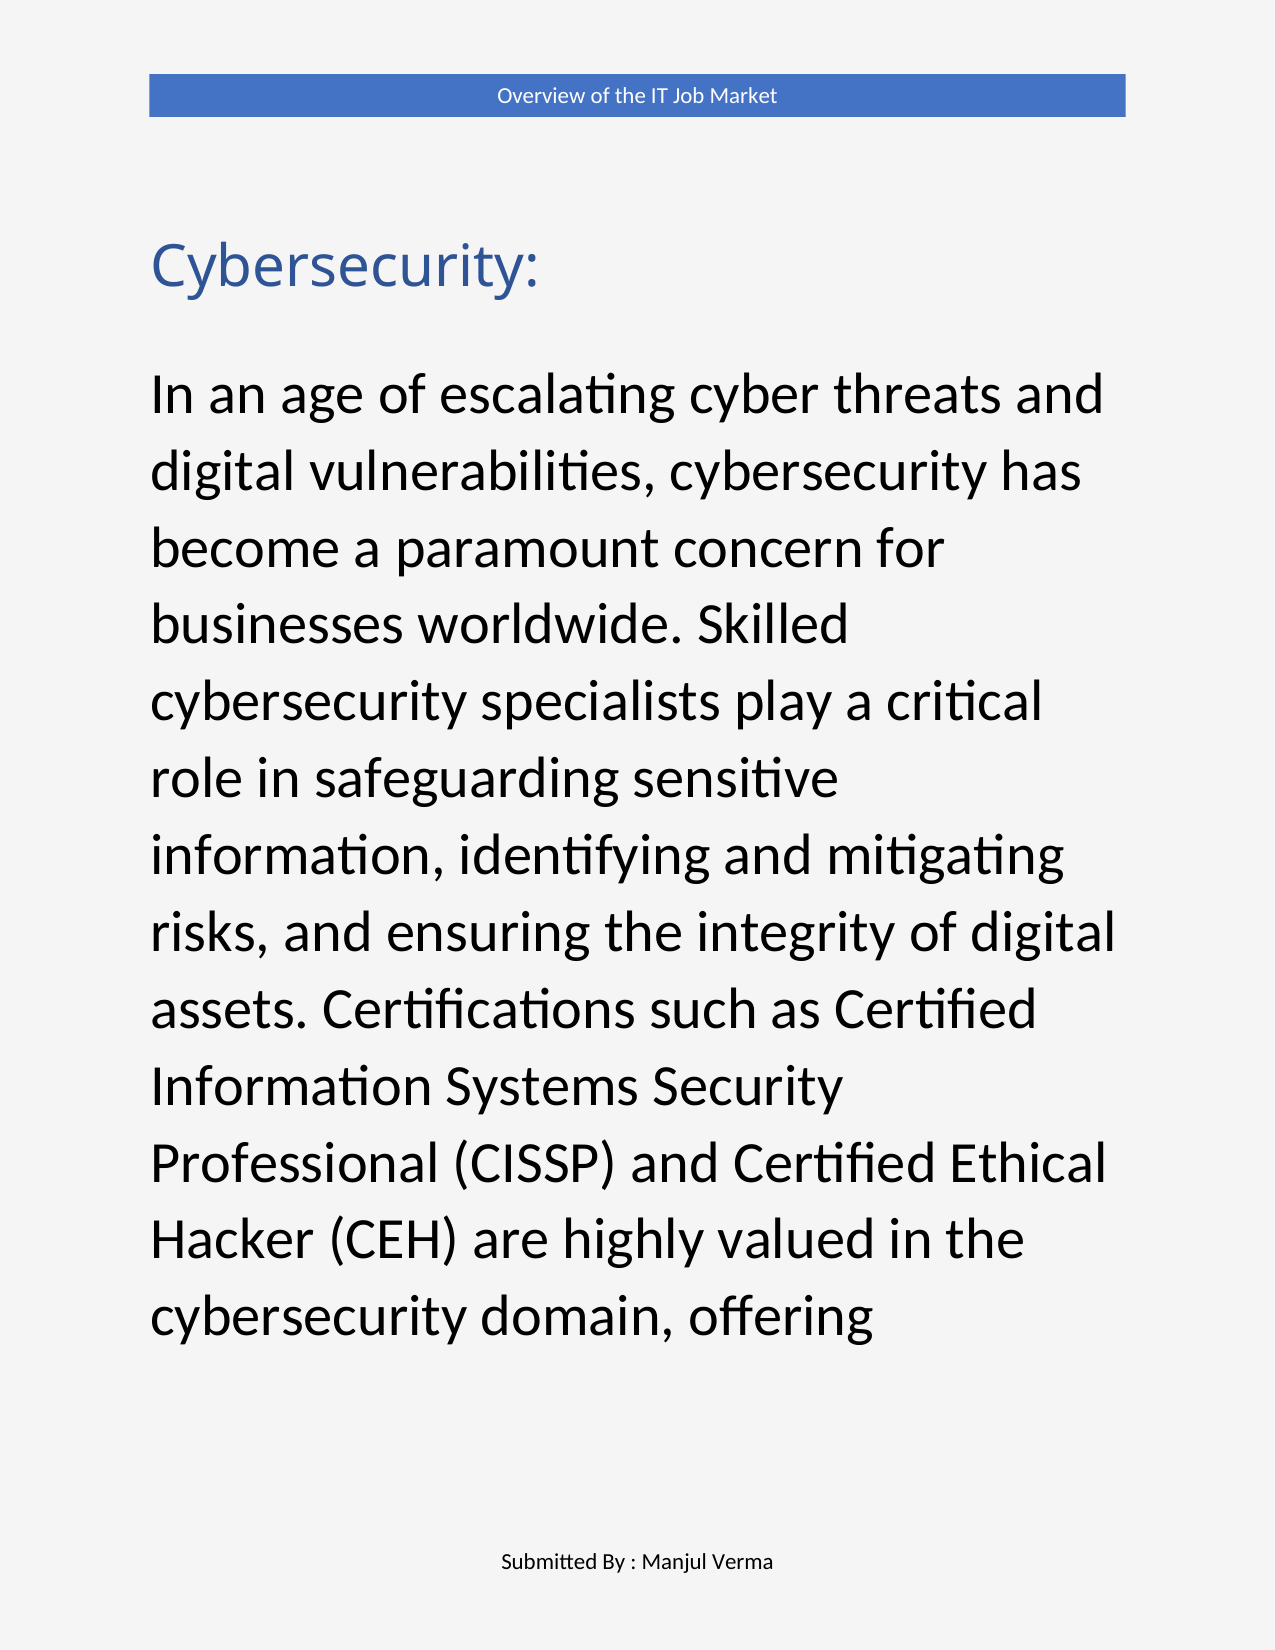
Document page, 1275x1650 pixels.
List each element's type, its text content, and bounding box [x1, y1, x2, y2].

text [150, 357, 1125, 1350]
subtitle Cybersecurity: [150, 224, 1125, 303]
